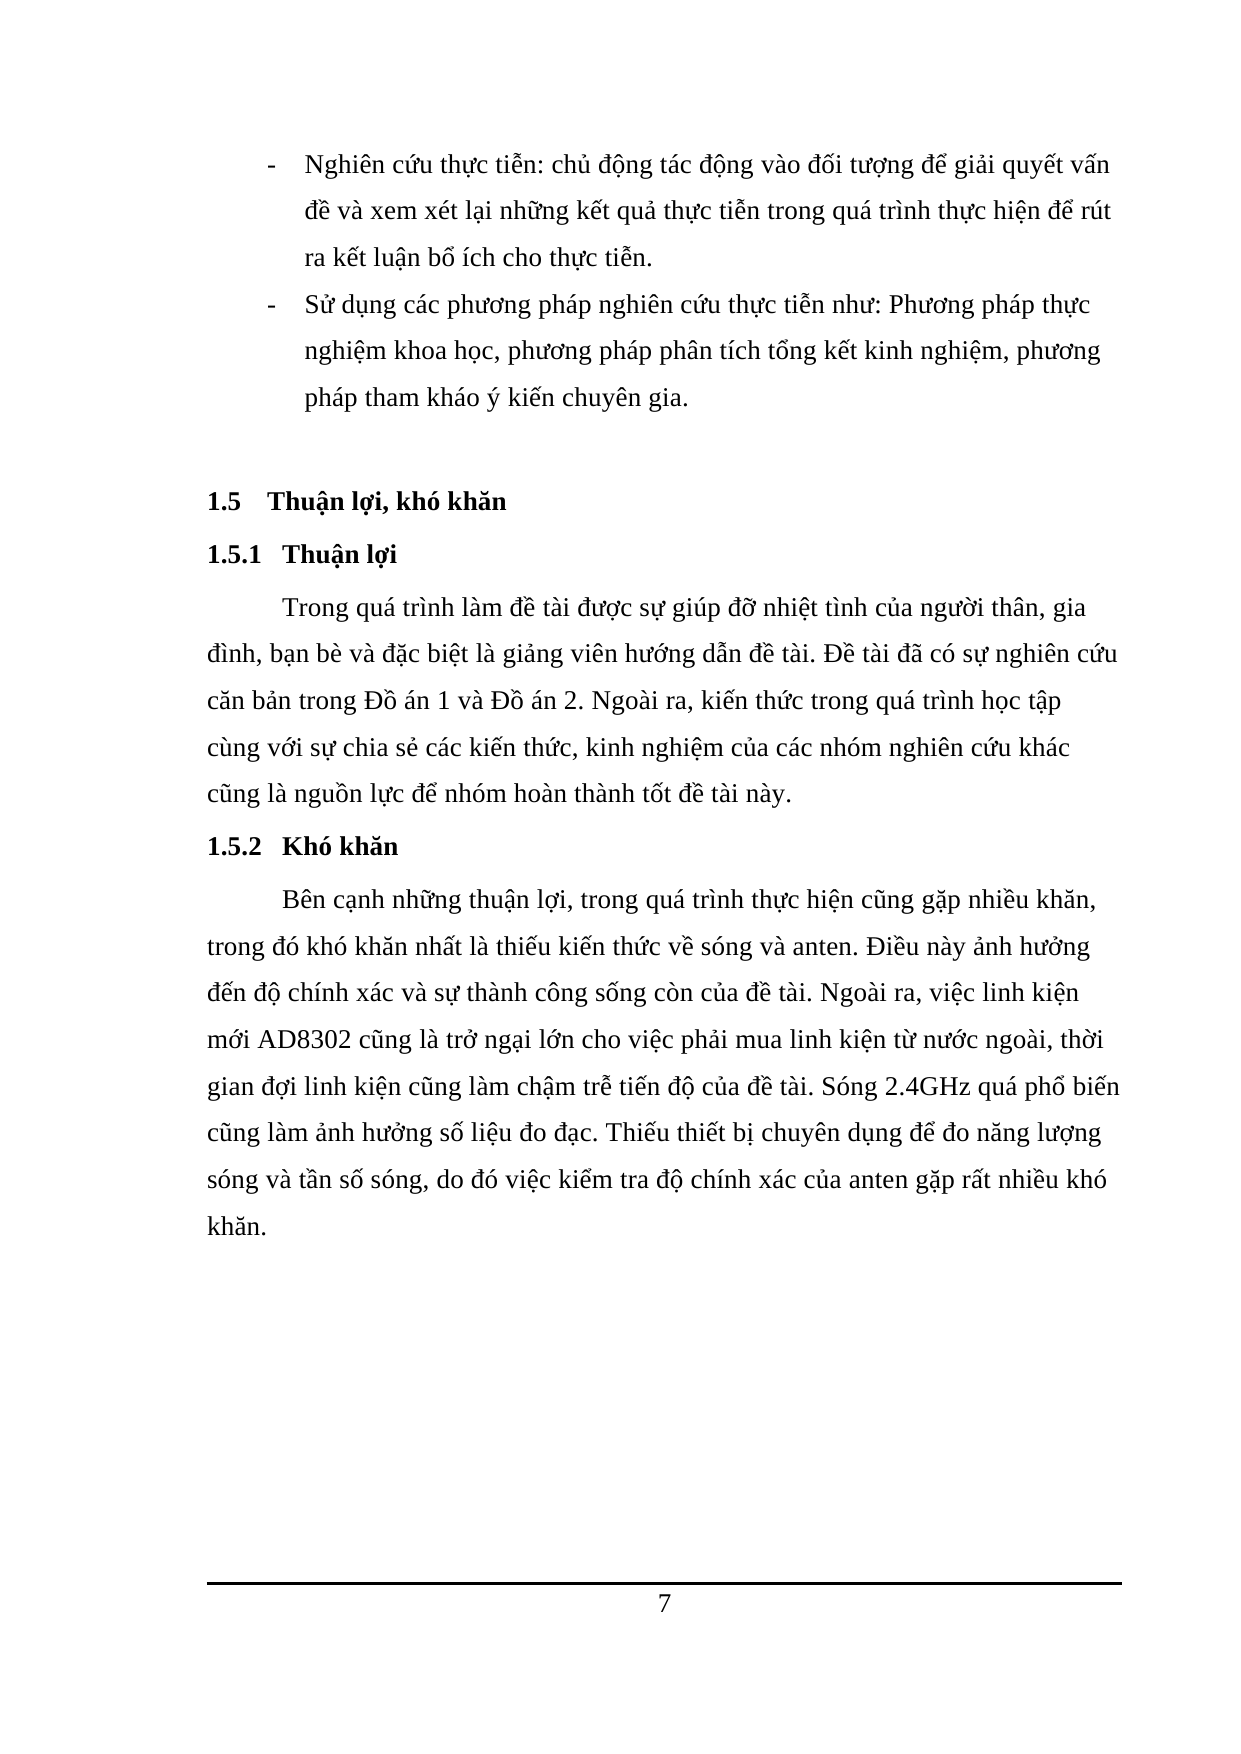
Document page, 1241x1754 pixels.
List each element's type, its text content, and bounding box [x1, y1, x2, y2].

list Nghiên cứu thực tiễn: chủ động tác động vào đối tượng để giải quyết vấn đề và xem xét lại những kết quả thực tiễn trong quá trình thực hiện để rút ra kết luận bổ ích cho thực tiễn. [267, 148, 1122, 272]
subtitle Thuận lợi [207, 538, 1122, 569]
subtitle Thuận lợi, khó khăn [207, 485, 1122, 516]
text Trong quá trình làm đề tài được sự giúp đỡ nhiệt tình của người thân, gia đình, bạn bè và đặc biệt là giảng viên hướng dẫn đề tài. Đề tài đã có sự nghiên cứu căn bản trong Đồ án 1 và Đồ án 2. Ngoài ra, kiến thức trong quá trình học tập cùng với sự chia sẻ các kiến thức, kinh nghiệm của các nhóm nghiên cứu khác cũng là nguồn lực để nhóm hoàn thành tốt đề tài này. [207, 591, 1122, 808]
text Bên cạnh những thuận lợi, trong quá trình thực hiện cũng gặp nhiều khăn, trong đó khó khăn nhất là thiếu kiến thức về sóng và anten. Điều này ảnh hưởng đến độ chính xác và sự thành công sống còn của đề tài. Ngoài ra, việc linh kiện mới AD8302 cũng là trở ngại lớn cho việc phải mua linh kiện từ nước ngoài, thời gian đợi linh kiện cũng làm chậm trễ tiến độ của đề tài. Sóng 2.4GHz quá phổ biến cũng làm ảnh hưởng số liệu đo đạc. Thiếu thiết bị chuyên dụng để đo năng lượng sóng và tần số sóng, do đó việc kiểm tra độ chính xác của anten gặp rất nhiều khó khăn. [207, 883, 1122, 1241]
subtitle Khó khăn [207, 830, 1122, 861]
list Sử dụng các phương pháp nghiên cứu thực tiễn như: Phương pháp thực nghiệm khoa học, phương pháp phân tích tổng kết kinh nghiệm, phương pháp tham kháo ý kiến chuyên gia. [267, 288, 1122, 412]
